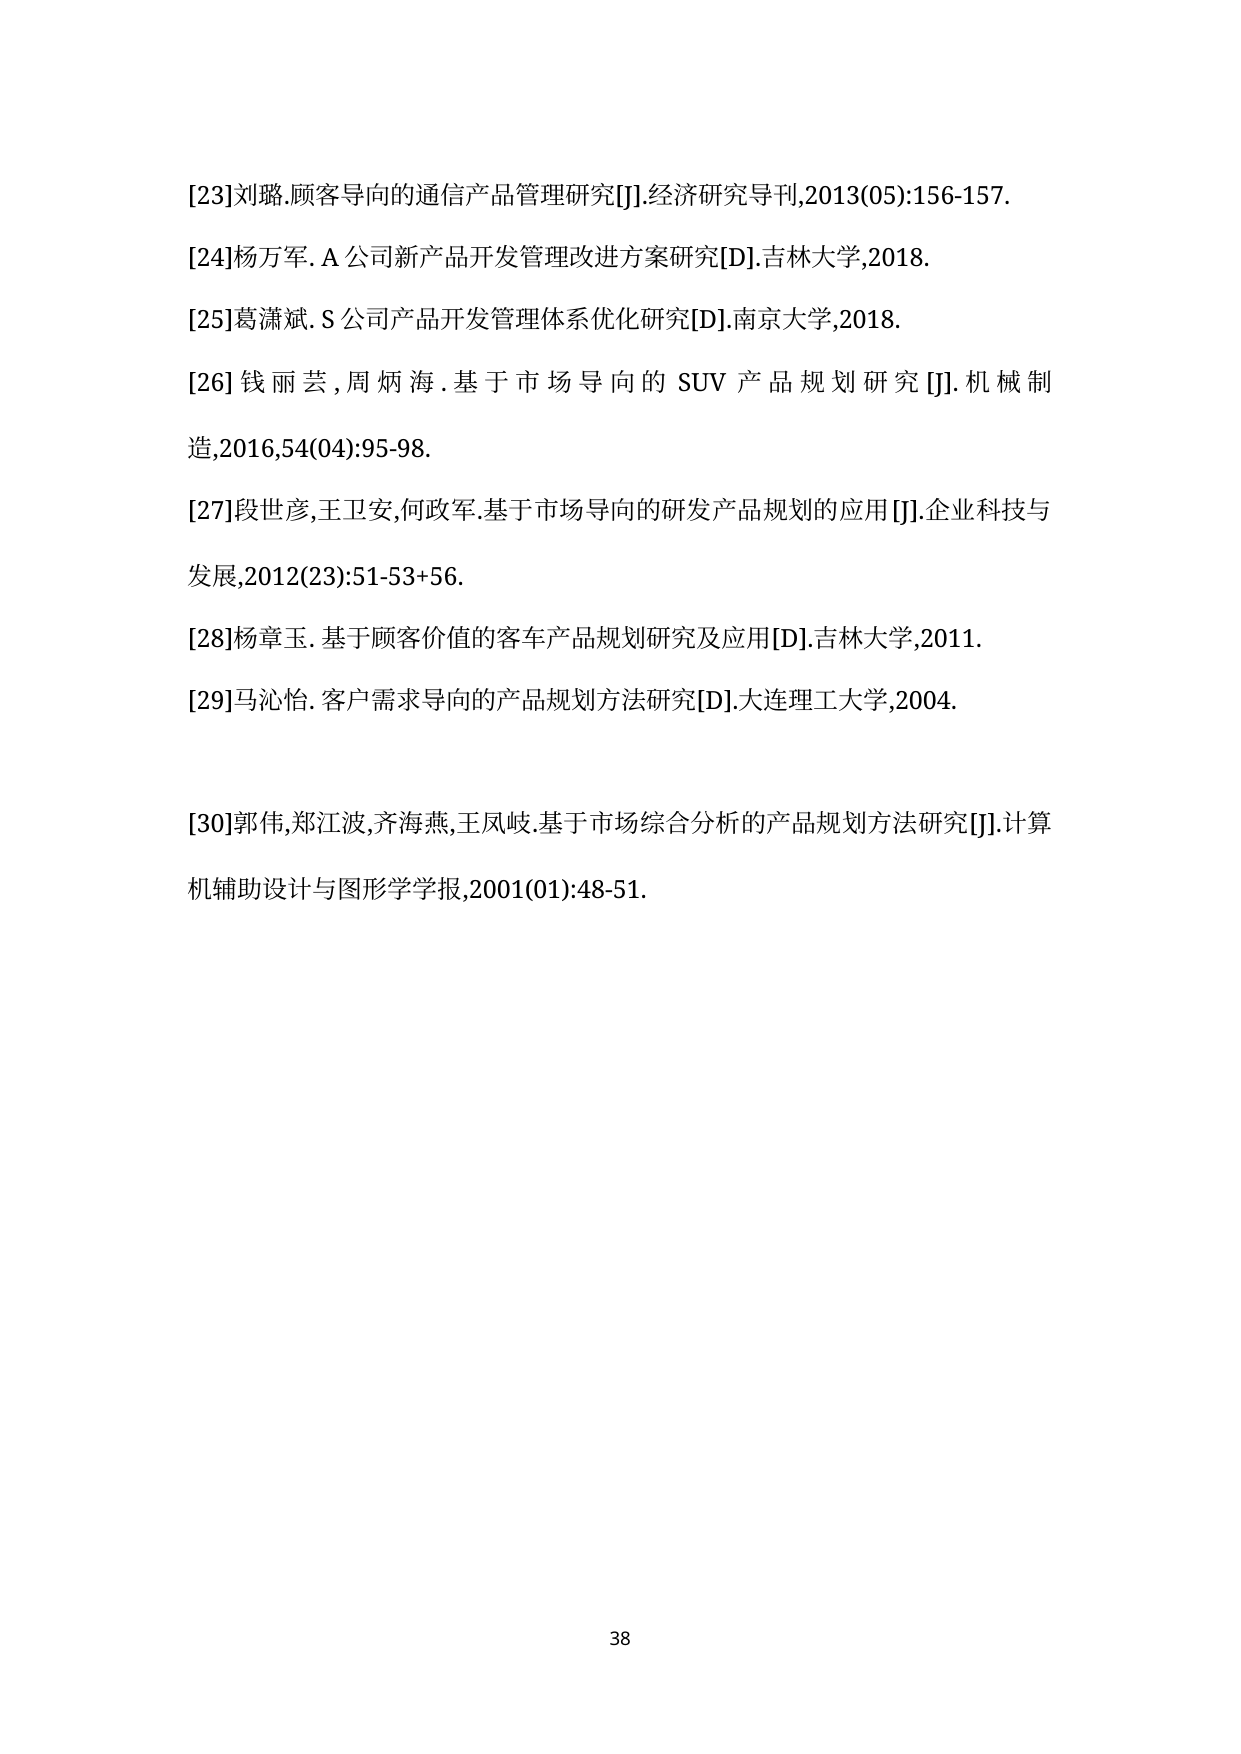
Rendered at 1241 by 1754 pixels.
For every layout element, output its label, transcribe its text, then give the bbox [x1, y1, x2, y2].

text [25]葛潇斌. S公司产品开发管理体系优化研究[D].南京大学,2018. [187, 296, 1053, 340]
text [30]郭伟,郑江波,齐海燕,王凤岐.基于市场综合分析的产品规划方法研究[J].计算机辅助设计与图形学学报,2001(01):48-51. [187, 800, 1053, 910]
text [26]钱丽芸,周炳海.基于市场导向的SUV产品规划研究[J].机械制造,2016,54(04):95-98. [187, 358, 1053, 468]
text [28]杨章玉. 基于顾客价值的客车产品规划研究及应用[D].吉林大学,2011. [187, 614, 1053, 658]
text [24]杨万军. A公司新产品开发管理改进方案研究[D].吉林大学,2018. [187, 234, 1053, 278]
text [27]段世彦,王卫安,何政军.基于市场导向的研发产品规划的应用[J].企业科技与发展,2012(23):51-53+56. [187, 486, 1053, 596]
text [29]马沁怡. 客户需求导向的产品规划方法研究[D].大连理工大学,2004. [187, 677, 1053, 721]
text [23]刘璐.顾客导向的通信产品管理研究[J].经济研究导刊,2013(05):156-157. [187, 172, 1053, 216]
